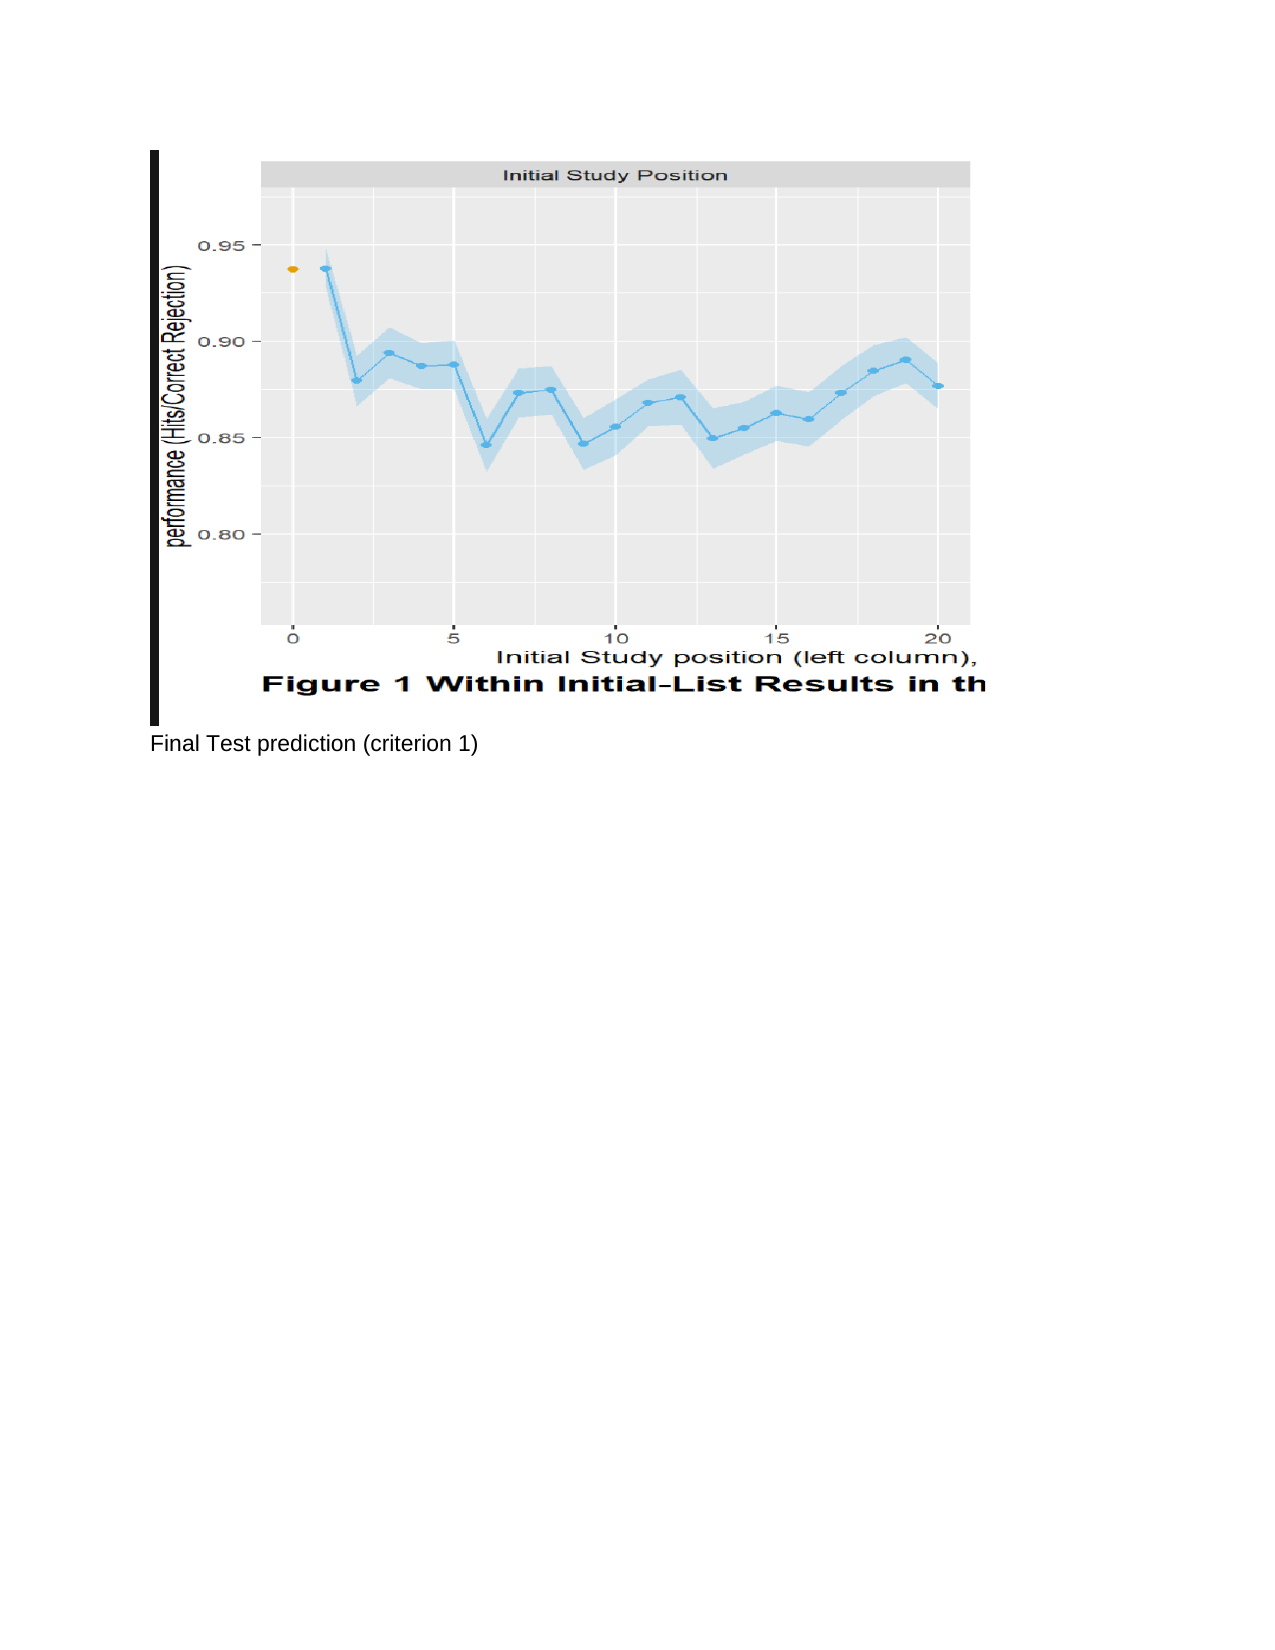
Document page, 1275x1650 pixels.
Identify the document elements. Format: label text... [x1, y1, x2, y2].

text Final Test prediction (criterion 1) [150, 730, 1125, 756]
picture [150, 150, 986, 726]
